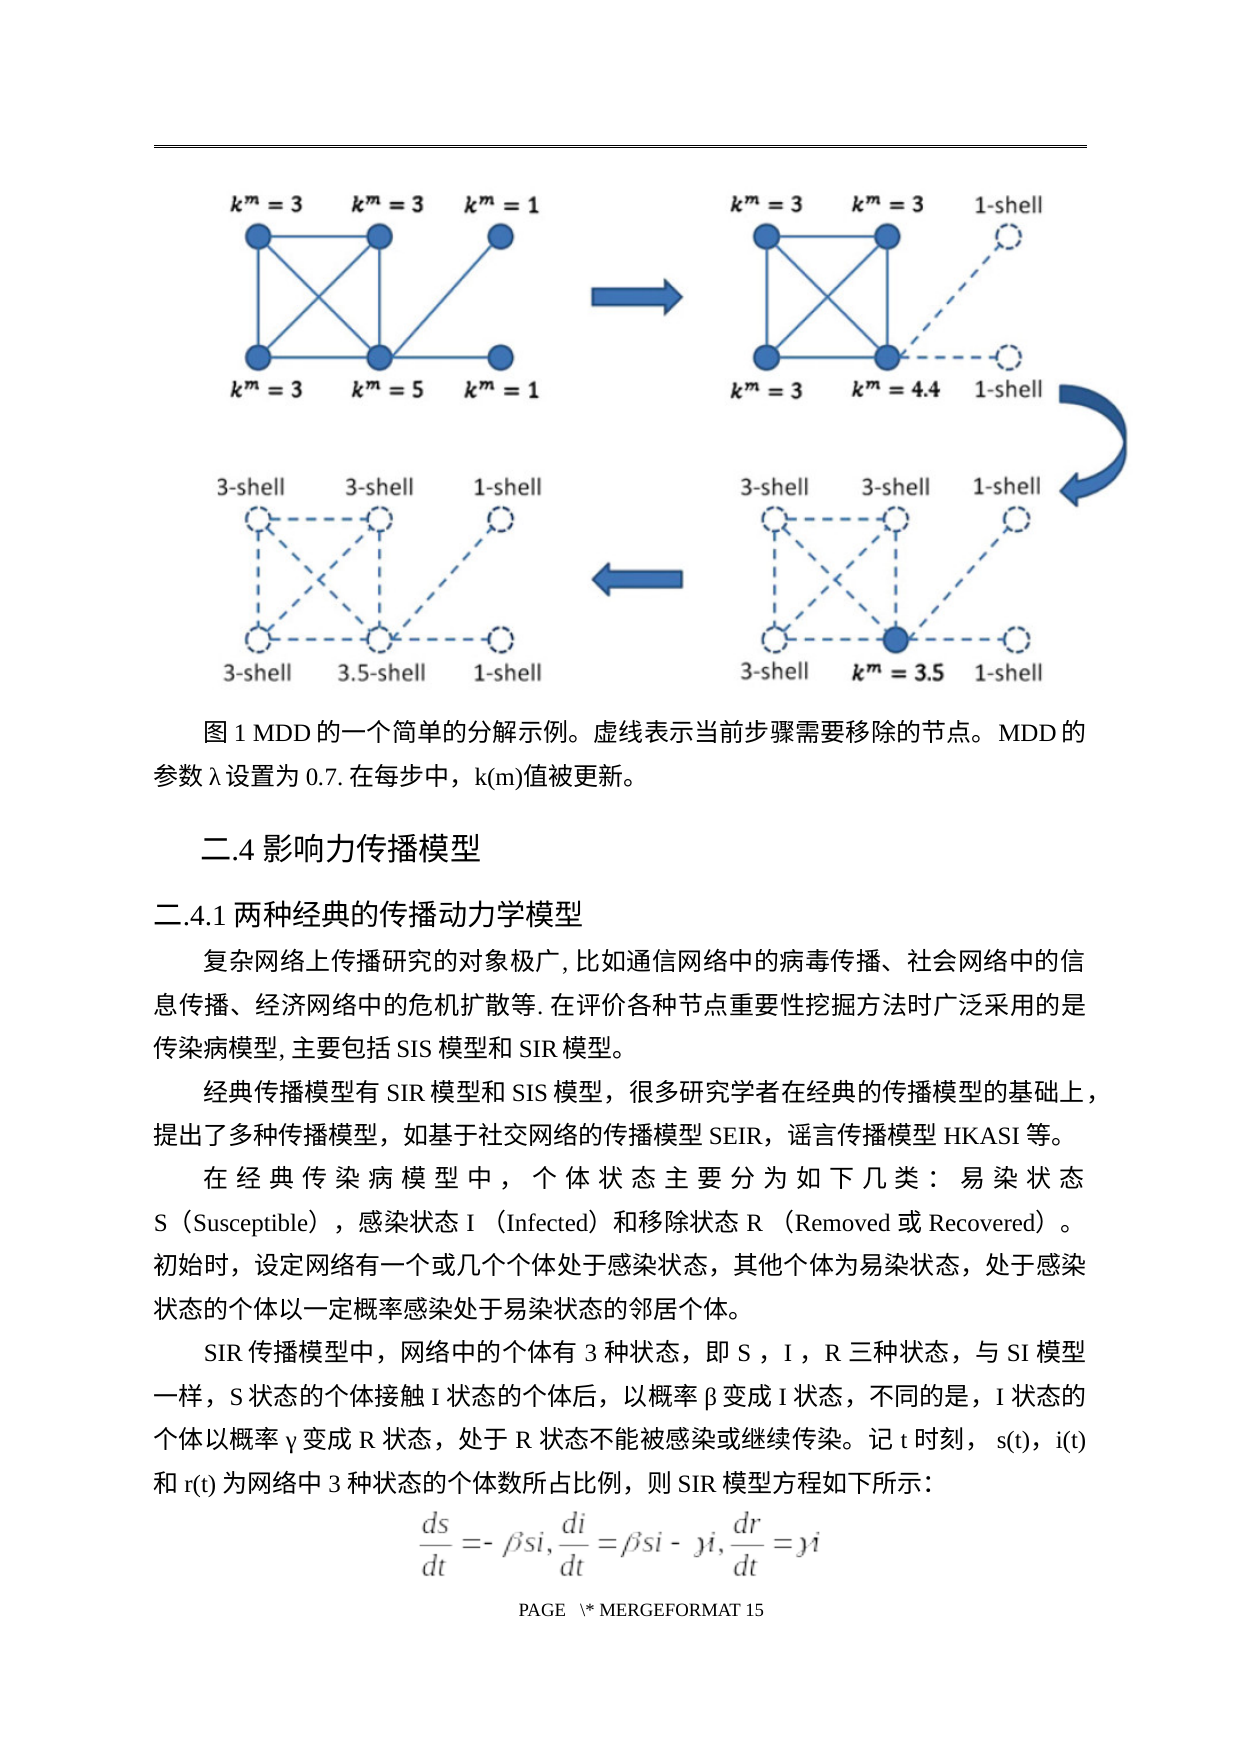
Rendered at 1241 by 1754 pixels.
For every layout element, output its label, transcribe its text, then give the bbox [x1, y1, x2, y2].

text 图1 MDD的一个简单的分解示例。虚线表示当前步骤需要移除的节点。MDD的参数λ设置为0.7. 在每步中，k(m)值被更新。 [153, 712, 1087, 792]
text 在经典传染病模型中，个体状态主要分为如下几类：易染状态 S（Susceptible），感染状态 I （Infected）和移除状态 R （Removed 或 Recovered）。初始时，设定网络有一个或几个个体处于感染状态，其他个体为易染状态，处于感染状态的个体以一定概率感染处于易染状态的邻居个体。 [153, 1159, 1087, 1326]
picture [203, 177, 1137, 707]
subtitle 影响力传播模型 [200, 824, 1087, 869]
text 经典传播模型有SIR模型和SIS模型，很多研究学者在经典的传播模型的基础上，提出了多种传播模型，如基于社交网络的传播模型SEIR，谣言传播模型 HKASI 等。 [153, 1072, 1087, 1152]
text SIR传播模型中，网络中的个体有 3 种状态，即 S ，I ，R 三种状态，与 SI 模型一样，S状态的个体接触 I 状态的个体后，以概率β变成 I 状态，不同的是，I 状态的个体以概率γ变成 R 状态，处于 R 状态不能被感染或继续传染。记 t 时刻， s(t)，i(t) 和 r(t) 为网络中 3 种状态的个体数所占比例，则 SIR 模型方程如下所示： [153, 1333, 1087, 1499]
text 复杂网络上传播研究的对象极广, 比如通信网络中的病毒传播、社会网络中的信息传播、经济网络中的危机扩散等. 在评价各种节点重要性挖掘方法时广泛采用的是传染病模型, 主要包括SIS 模型和SIR模型。 [153, 942, 1087, 1065]
subtitle 两种经典的传播动力学模型 [153, 891, 1087, 933]
